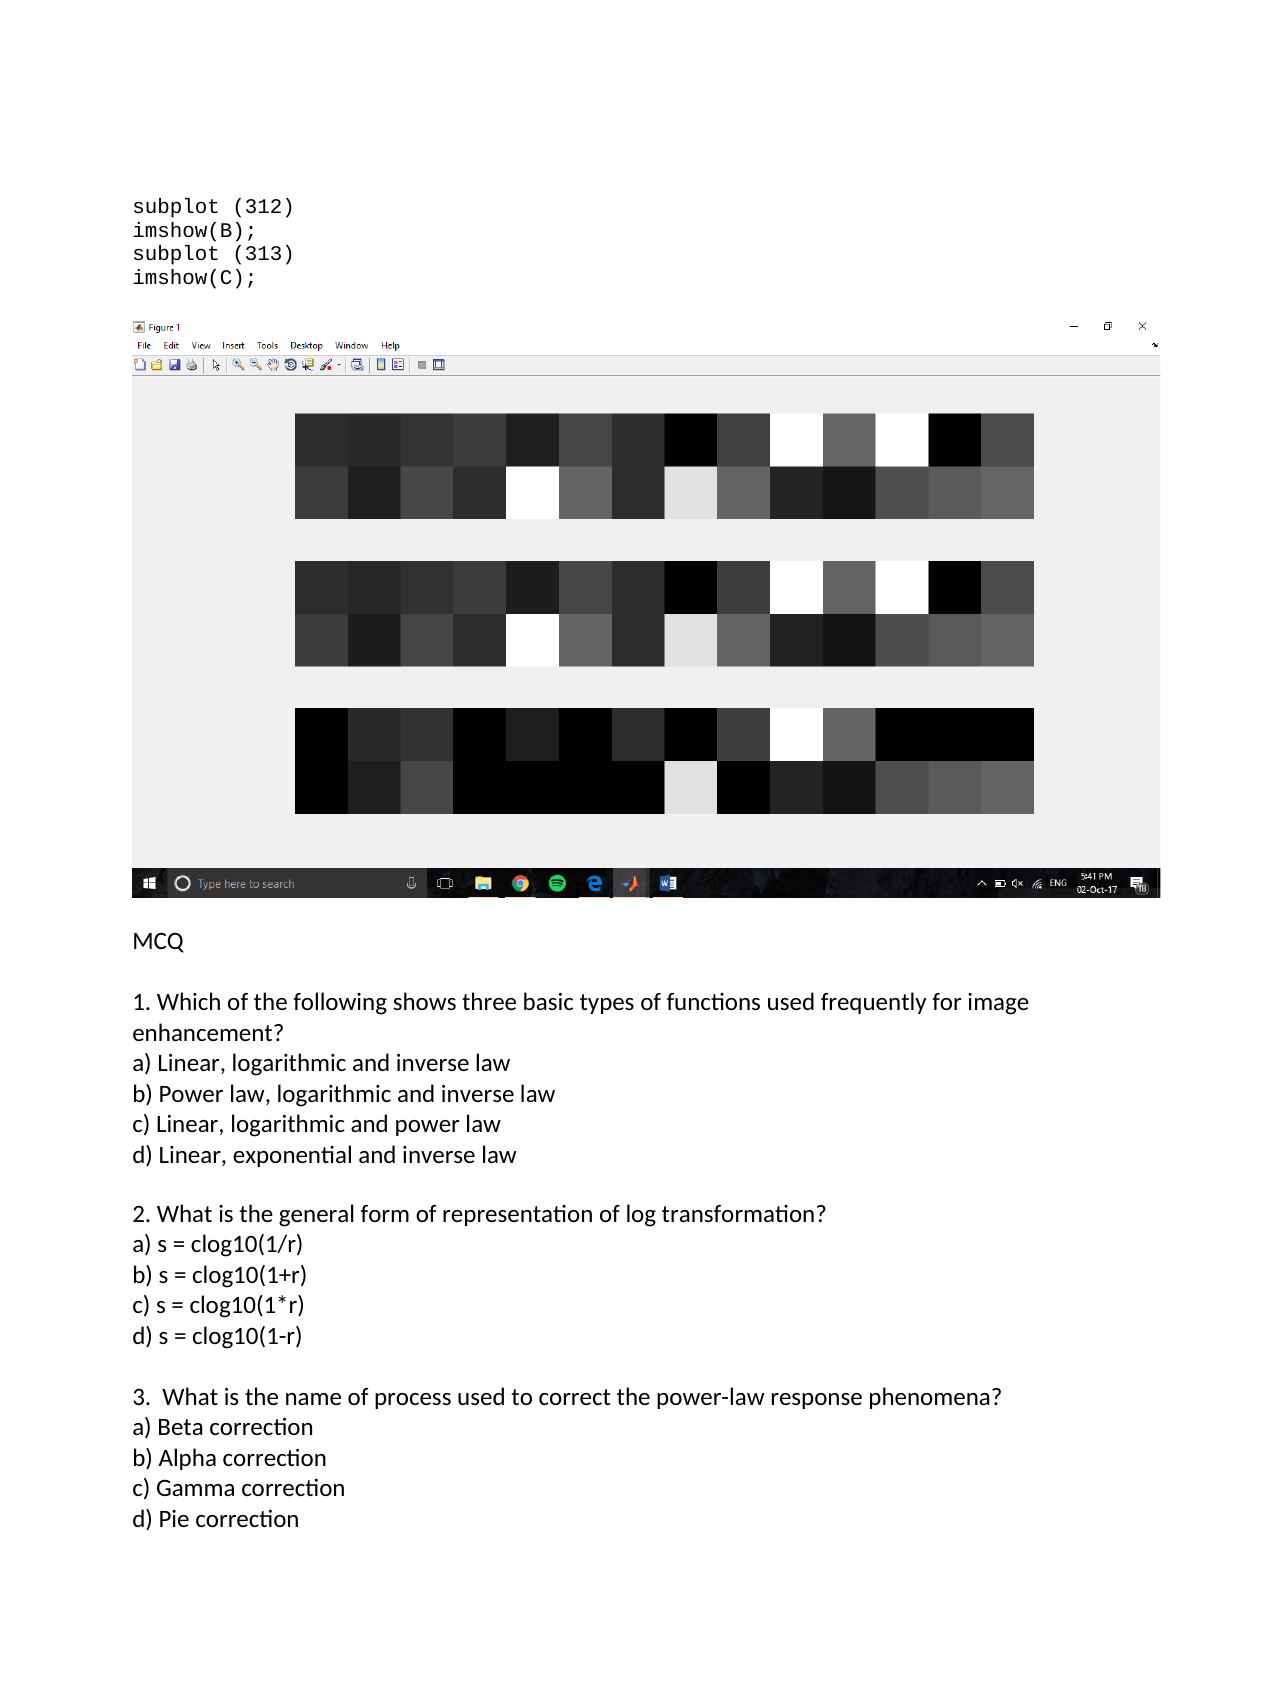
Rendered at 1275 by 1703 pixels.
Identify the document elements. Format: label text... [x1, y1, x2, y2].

text c) Gamma correction [132, 1472, 1161, 1503]
picture [132, 318, 1161, 898]
text d) Linear, exponential and inverse law [132, 1139, 1161, 1170]
text a) s = clog10(1/r) [132, 1228, 1161, 1259]
text MCQ [132, 926, 1161, 956]
text 3. What is the name of process used to correct the power-law response phenomena? [132, 1381, 1161, 1411]
text 2. What is the general form of representation of log transformation? [132, 1198, 1161, 1228]
text subplot (313) [132, 243, 1161, 267]
text d) Pie correction [132, 1503, 1161, 1533]
text d) s = clog10(1-r) [132, 1320, 1161, 1350]
text b) s = clog10(1+r) [132, 1259, 1161, 1289]
text c) s = clog10(1*r) [132, 1289, 1161, 1320]
text a) Linear, logarithmic and inverse law [132, 1048, 1161, 1078]
text a) Beta correction [132, 1411, 1161, 1442]
text 1. Which of the following shows three basic types of functions used frequently for image enhancement? [132, 987, 1161, 1048]
text imshow(B); [132, 220, 1161, 243]
text imshow(C); [132, 267, 1161, 291]
text b) Power law, logarithmic and inverse law [132, 1078, 1161, 1109]
text c) Linear, logarithmic and power law [132, 1109, 1161, 1139]
text b) Alpha correction [132, 1442, 1161, 1472]
text subplot (312) [132, 196, 1161, 220]
